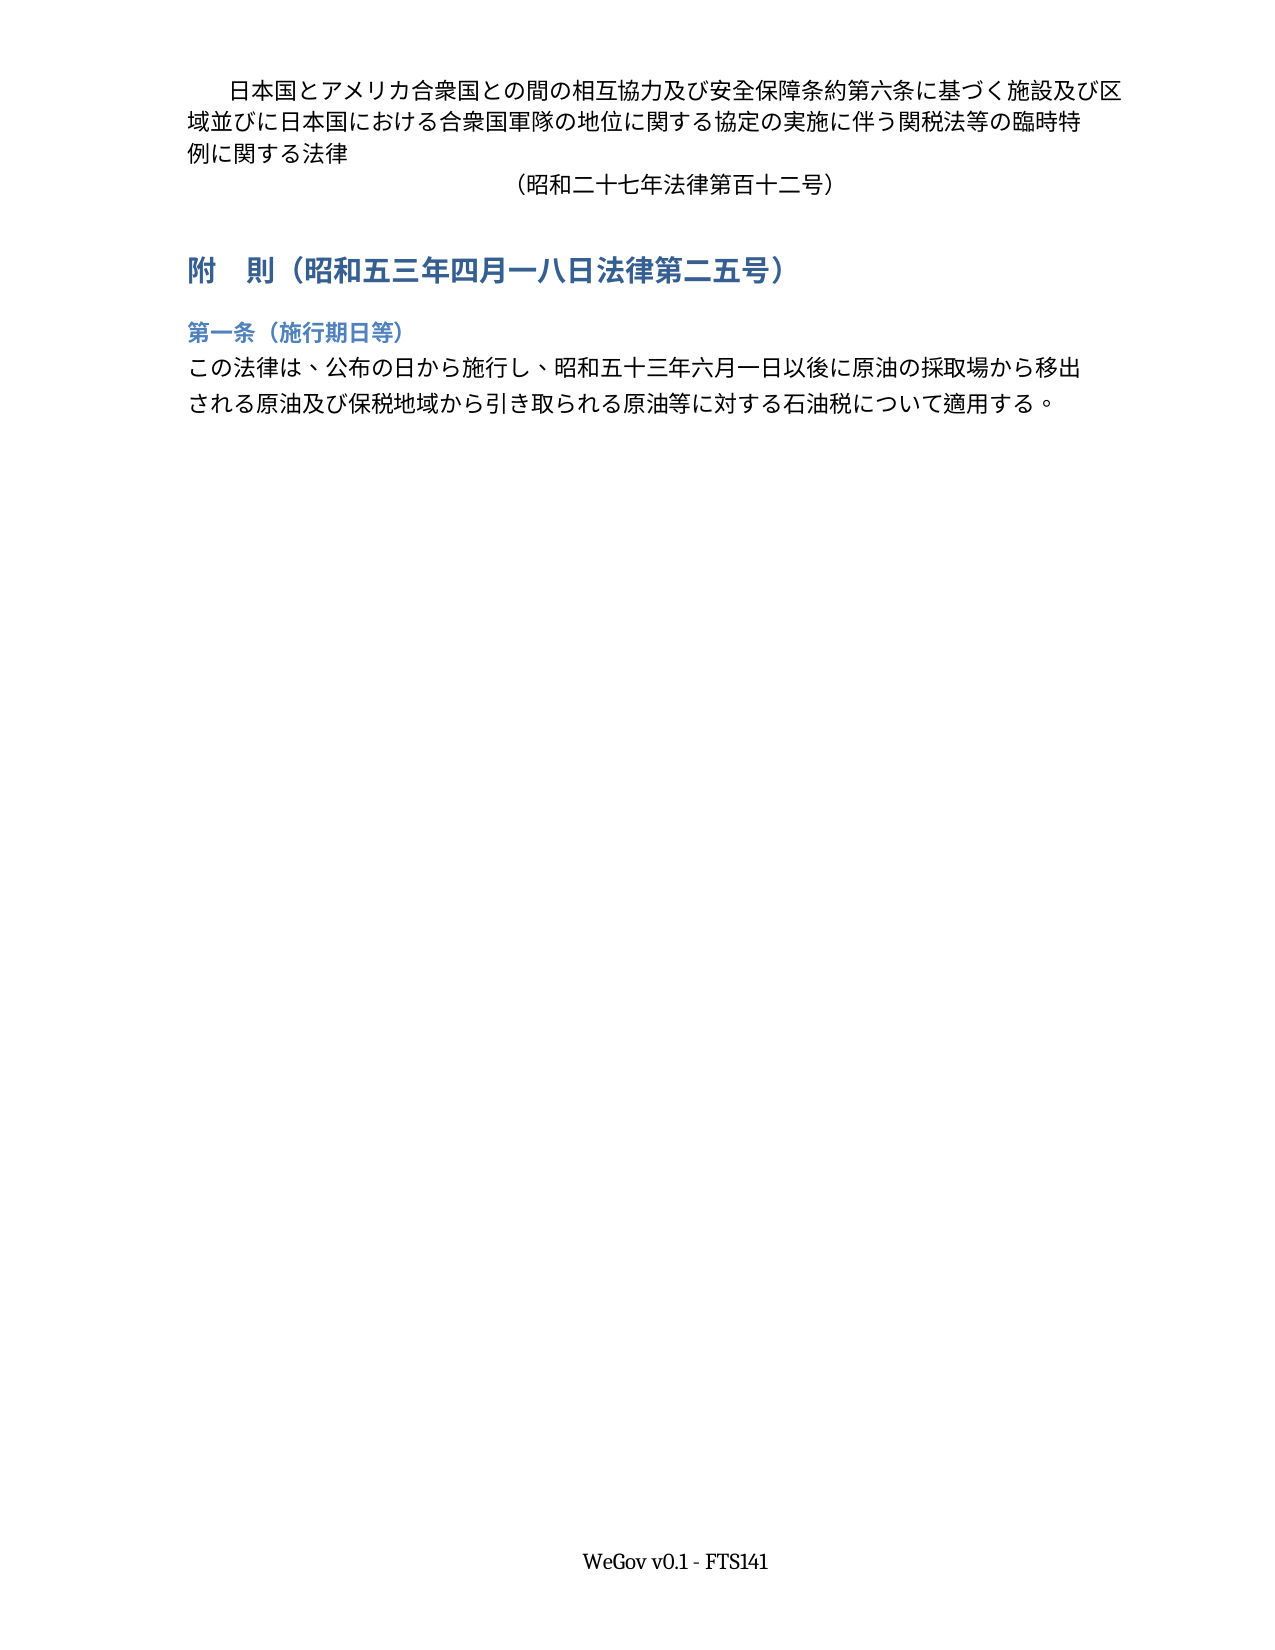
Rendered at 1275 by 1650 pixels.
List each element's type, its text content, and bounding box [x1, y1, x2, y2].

text この法律は、公布の日から施行し、昭和五十三年六月一日以後に原油の採取場から移出される原油及び保税地域から引き取られる原油等に対する石油税について適用する。 [187, 352, 1087, 419]
subtitle 附 則（昭和五三年四月一八日法律第二五号） [187, 250, 1087, 290]
subtitle 第一条（施行期日等） [187, 316, 1087, 348]
